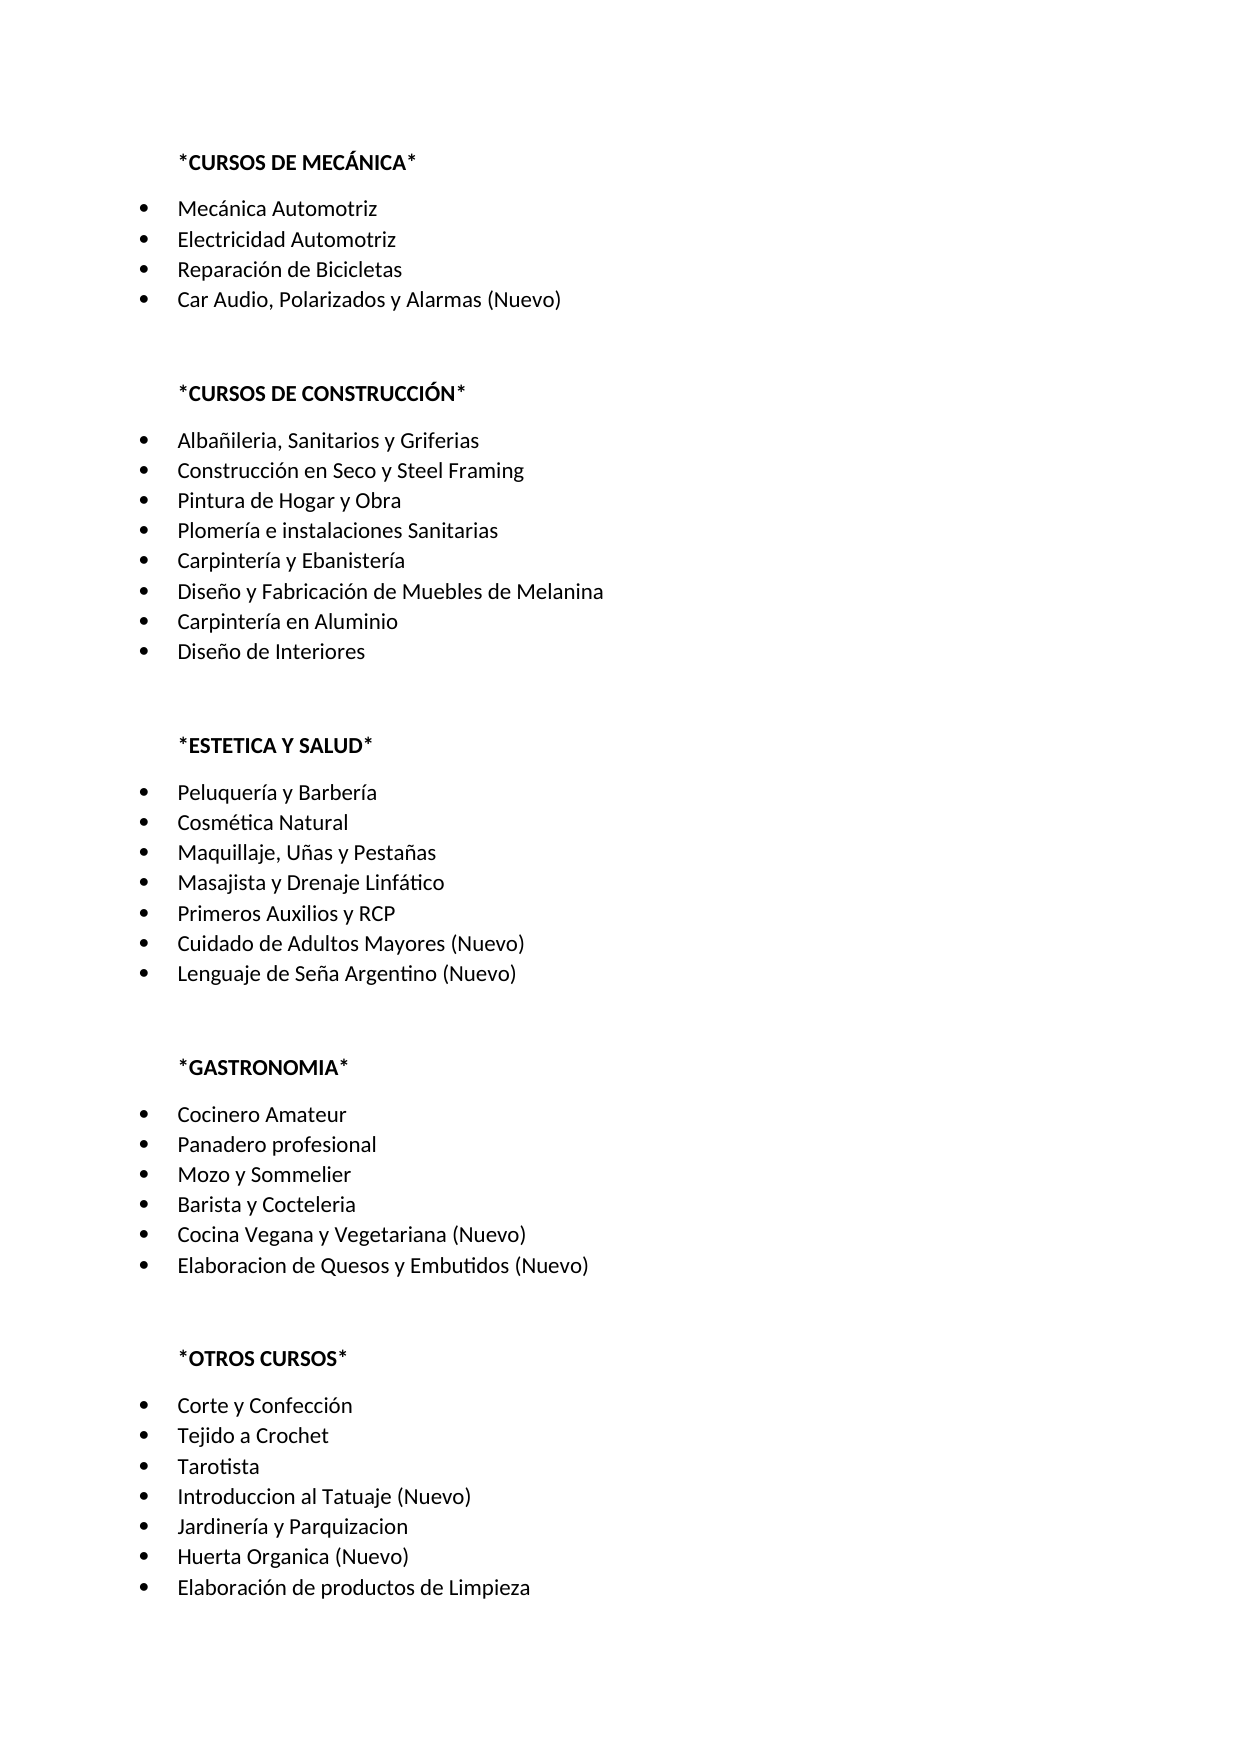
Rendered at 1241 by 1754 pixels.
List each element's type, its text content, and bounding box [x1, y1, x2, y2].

text *CURSOS DE CONSTRUCCIÓN* [177, 379, 1063, 407]
list Cocina Vegana y Vegetariana (Nuevo) [140, 1221, 1063, 1248]
list Masajista y Drenaje Linfático [140, 868, 1063, 896]
list Primeros Auxilios y RCP [140, 899, 1063, 927]
list Plomería e instalaciones Sanitarias [140, 516, 1063, 544]
list Barista y Cocteleria [140, 1190, 1063, 1218]
list Mecánica Automotriz [140, 194, 1063, 222]
list Jardinería y Parquizacion [140, 1512, 1063, 1540]
list Carpintería y Ebanistería [140, 547, 1063, 574]
list Corte y Confección [140, 1391, 1063, 1419]
list Car Audio, Polarizados y Alarmas (Nuevo) [140, 285, 1063, 313]
text *GASTRONOMIA* [177, 1053, 1063, 1081]
list Maquillaje, Uñas y Pestañas [140, 838, 1063, 866]
text *ESTETICA Y SALUD* [177, 731, 1063, 759]
list Cosmética Natural [140, 808, 1063, 836]
list Mozo y Sommelier [140, 1160, 1063, 1188]
list Huerta Organica (Nuevo) [140, 1542, 1063, 1570]
list Construcción en Seco y Steel Framing [140, 456, 1063, 484]
list Panadero profesional [140, 1130, 1063, 1158]
list Peluquería y Barbería [140, 778, 1063, 806]
list Albañileria, Sanitarios y Griferias [140, 426, 1063, 454]
list Cuidado de Adultos Mayores (Nuevo) [140, 929, 1063, 957]
list Carpintería en Aluminio [140, 607, 1063, 635]
text *OTROS CURSOS* [177, 1344, 1063, 1372]
list Tarotista [140, 1452, 1063, 1480]
list Elaboracion de Quesos y Embutidos (Nuevo) [140, 1251, 1063, 1279]
list Electricidad Automotriz [140, 225, 1063, 253]
text *CURSOS DE MECÁNICA* [177, 148, 1063, 176]
list Pintura de Hogar y Obra [140, 486, 1063, 514]
list Cocinero Amateur [140, 1100, 1063, 1128]
list Diseño de Interiores [140, 637, 1063, 665]
list Lenguaje de Seña Argentino (Nuevo) [140, 959, 1063, 987]
list Diseño y Fabricación de Muebles de Melanina [140, 577, 1063, 605]
list Reparación de Bicicletas [140, 255, 1063, 283]
list Tejido a Crochet [140, 1422, 1063, 1449]
list Introduccion al Tatuaje (Nuevo) [140, 1482, 1063, 1510]
list Elaboración de productos de Limpieza [140, 1573, 1063, 1601]
